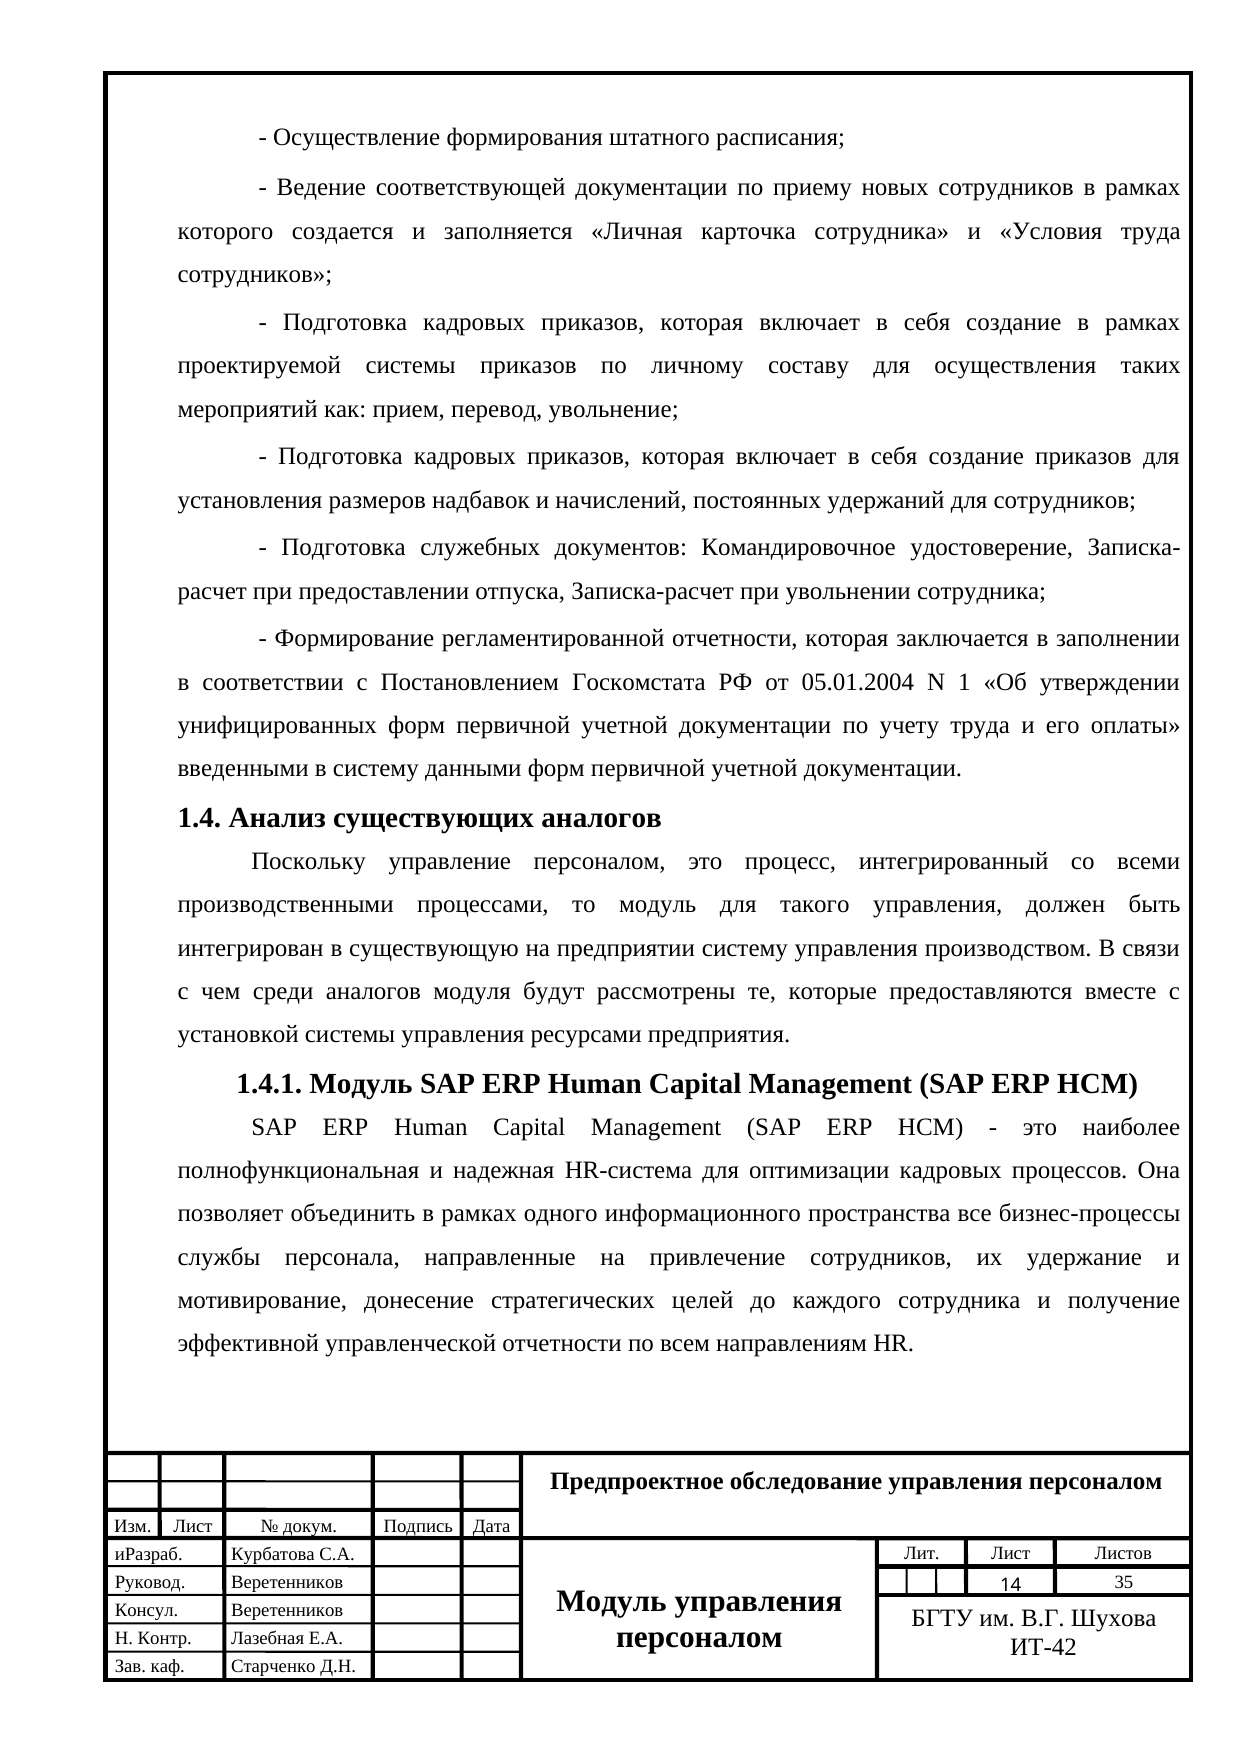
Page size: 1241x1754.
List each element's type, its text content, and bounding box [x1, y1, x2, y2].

text - Подготовка служебных документов: Командировочное удостоверение, Записка-расчет при предоставлении отпуска, Записка-расчет при увольнении сотрудника; [177, 528, 1181, 604]
text SAP ERP Human Capital Management (SAP ERP HCM) - это наиболее полнофункциональная и надежная HR-система для оптимизации кадровых процессов. Она позволяет объединить в рамках одного информационного пространства все бизнес-процессы службы персонала, направленные на привлечение сотрудников, их удержание и мотивирование, донесение стратегических целей до каждого сотрудника и получение эффективной управленческой отчетности по всем направлениям HR. [177, 1112, 1181, 1357]
text Модуль SAP ERP Human Capital Management (SAP ERP HCM) [162, 1066, 1181, 1100]
text - Подготовка кадровых приказов, которая включает в себя создание в рамках проектируемой системы приказов по личному составу для осуществления таких мероприятий как: прием, перевод, увольнение; [177, 303, 1181, 422]
text - Подготовка кадровых приказов, которая включает в себя создание приказов для установления размеров надбавок и начислений, постоянных удержаний для сотрудников; [177, 437, 1181, 513]
text Поскольку управление персоналом, это процесс, интегрированный со всеми производственными процессами, то модуль для такого управления, должен быть интегрирован в существующую на предприятии систему управления производством. В связи с чем среди аналогов модуля будут рассмотрены те, которые предоставляются вместе с установкой системы управления ресурсами предприятия. [177, 846, 1181, 1048]
text - Формирование регламентированной отчетности, которая заключается в заполнении в соответствии с Постановлением Госкомстата РФ от 05.01.2004 N 1 «Об утверждении унифицированных форм первичной учетной документации по учету труда и его оплаты» введенными в систему данными форм первичной учетной документации. [177, 619, 1181, 782]
text - Ведение соответствующей документации по приему новых сотрудников в рамках которого создается и заполняется «Личная карточка сотрудника» и «Условия труда сотрудников»; [177, 168, 1181, 288]
text Анализ существующих аналогов [177, 800, 1181, 834]
text - Осуществление формирования штатного расписания; [177, 118, 1181, 152]
